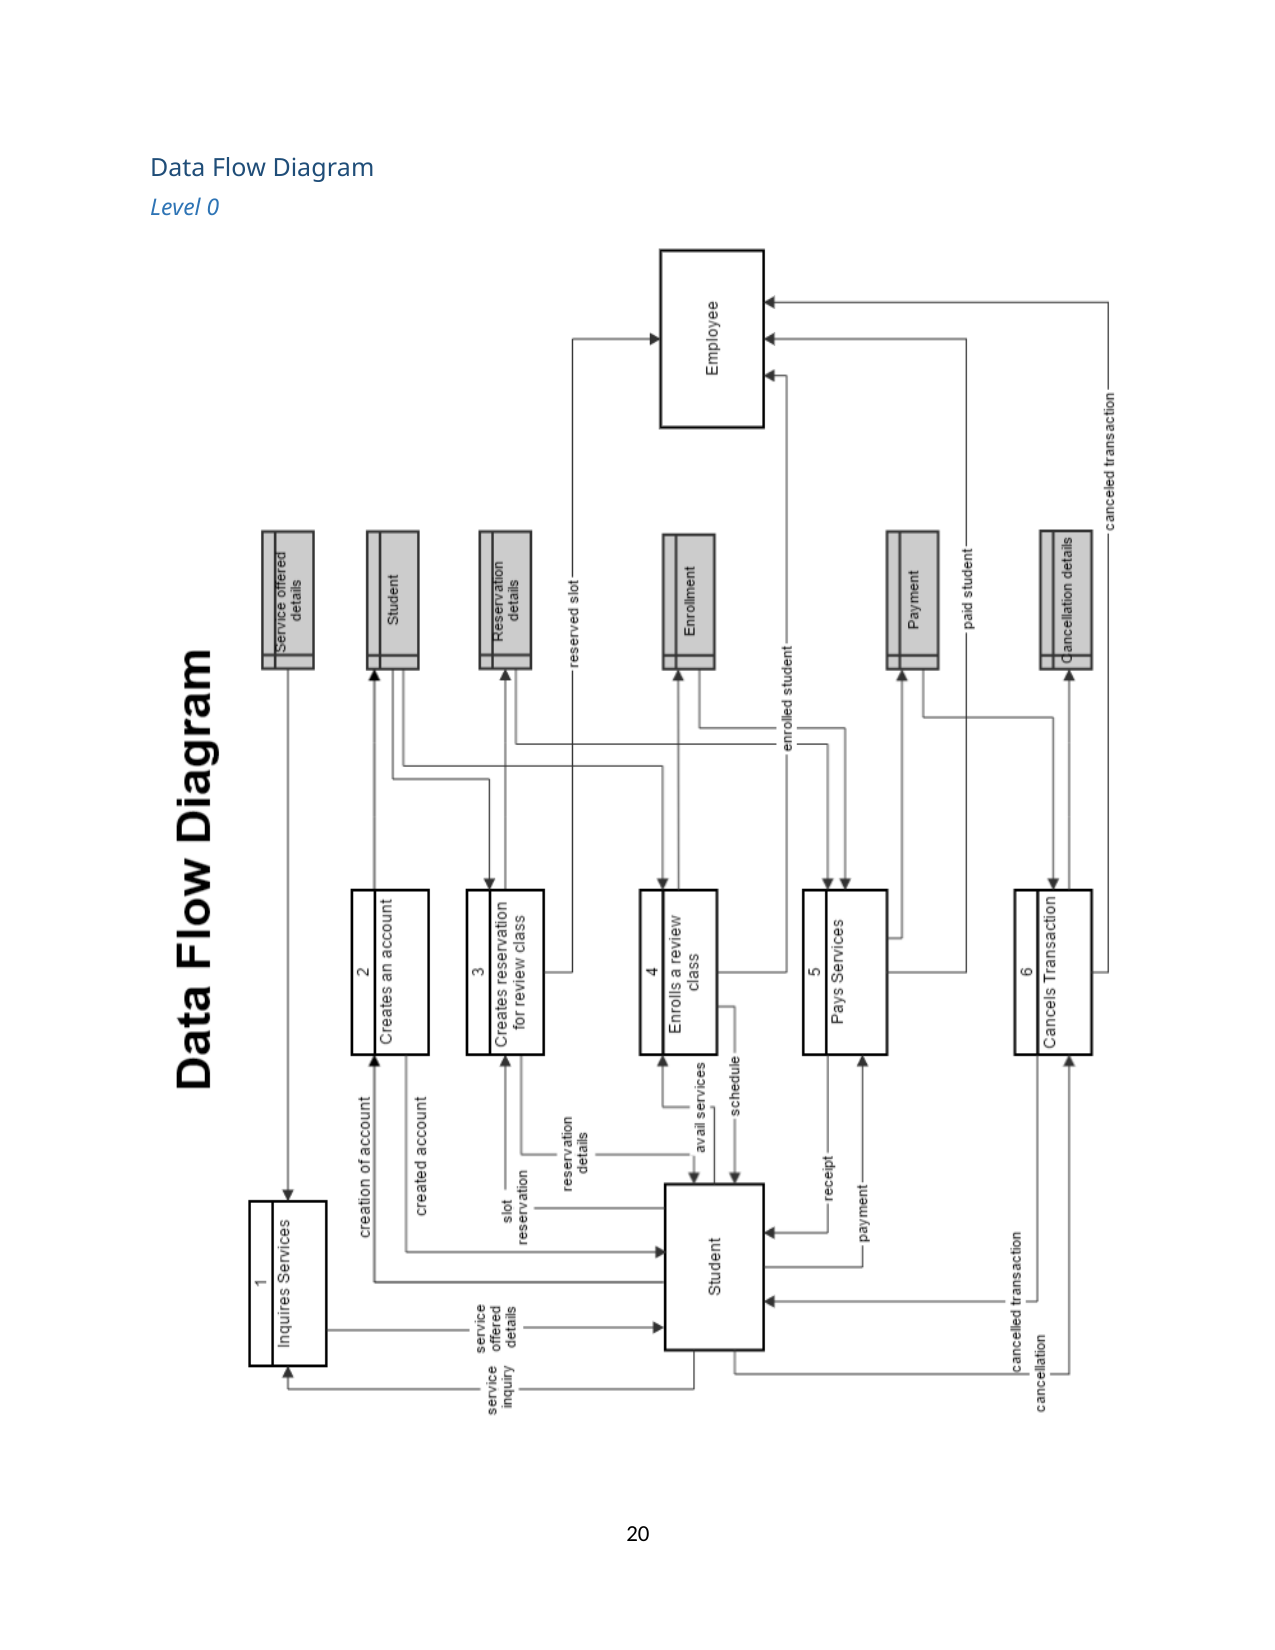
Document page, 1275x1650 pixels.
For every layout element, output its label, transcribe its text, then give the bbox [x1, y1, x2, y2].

subtitle Data Flow Diagram [150, 150, 1125, 184]
picture [150, 224, 1141, 1442]
subtitle Level 0 [150, 191, 1125, 222]
